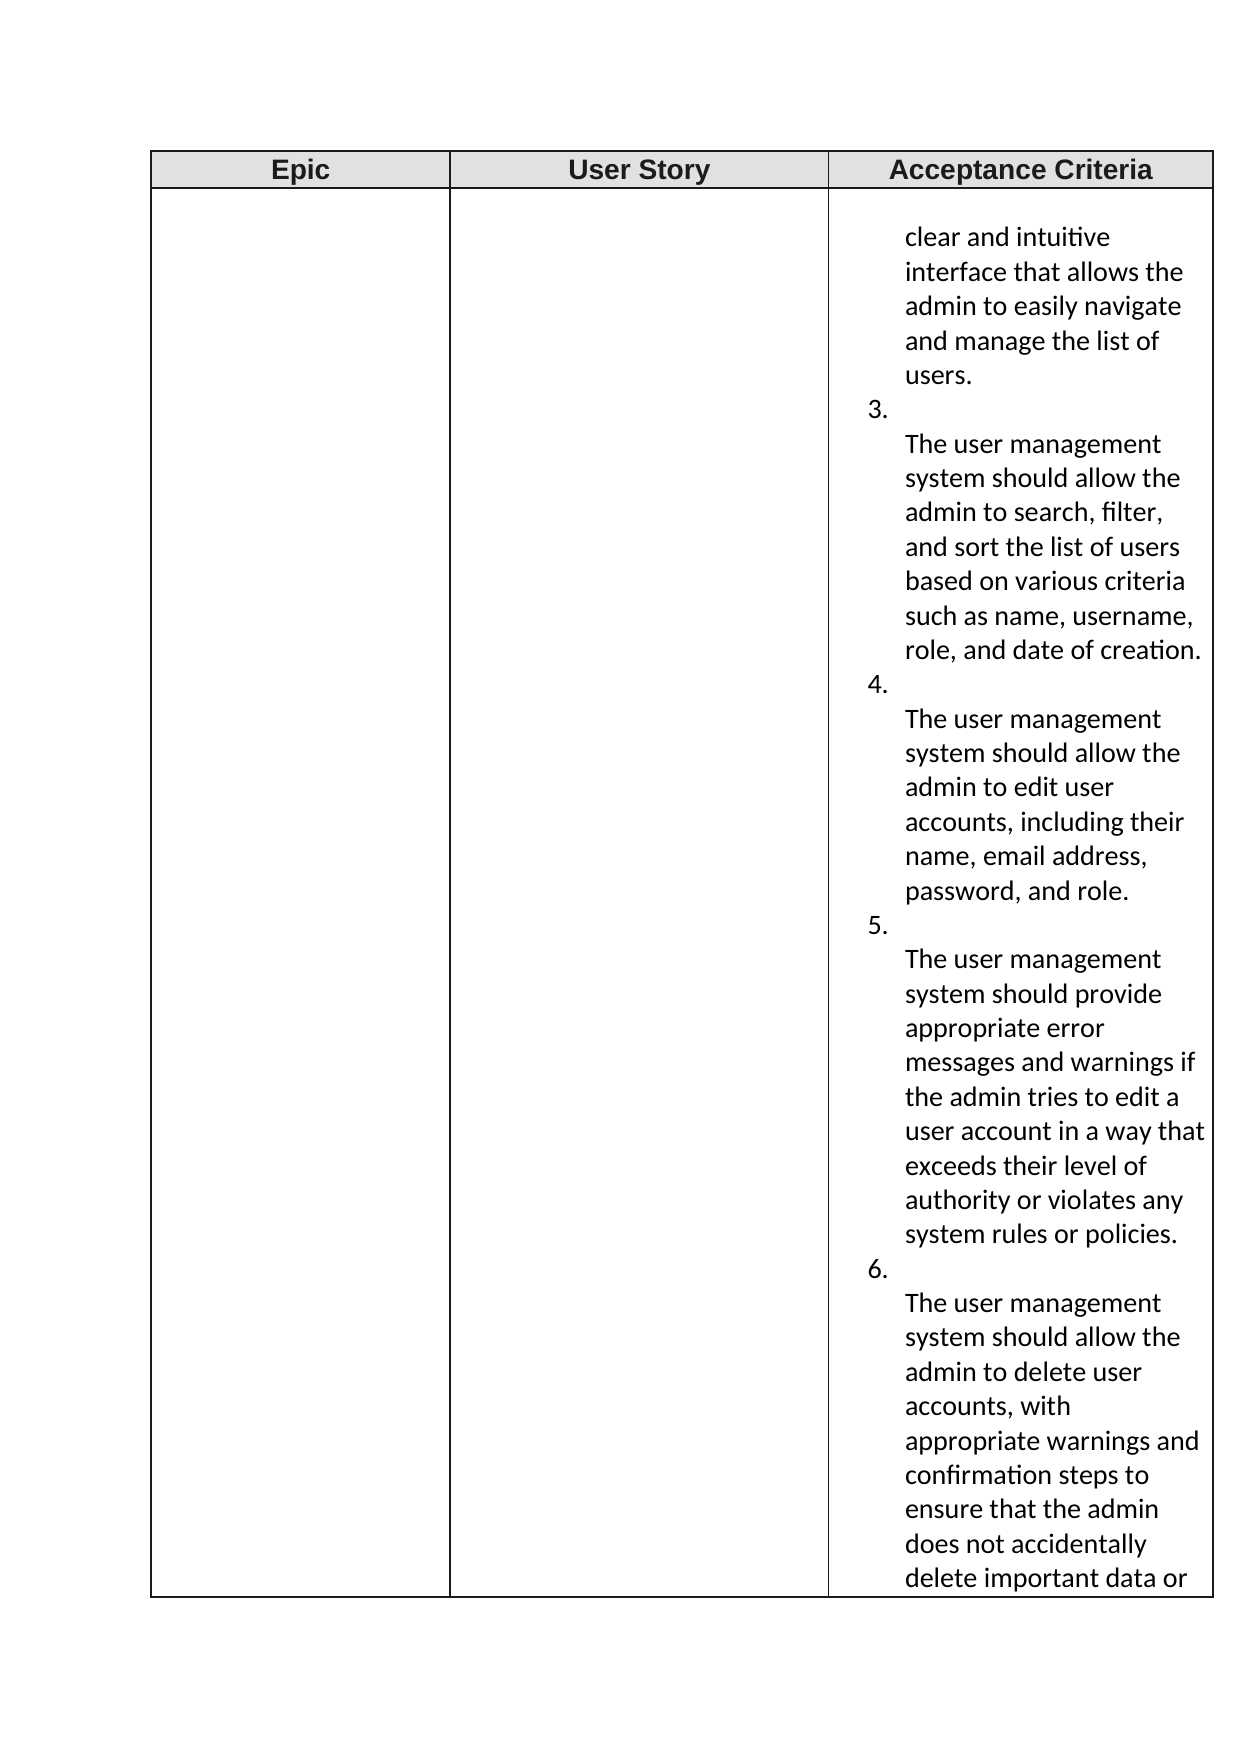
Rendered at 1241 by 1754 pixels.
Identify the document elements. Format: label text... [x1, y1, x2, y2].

table_header Acceptance Criteria [829, 152, 1212, 187]
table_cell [829, 189, 1212, 1596]
table_cell [152, 189, 449, 1596]
table_header Epic [152, 152, 449, 187]
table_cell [451, 189, 828, 1596]
table_header User Story [451, 152, 828, 187]
